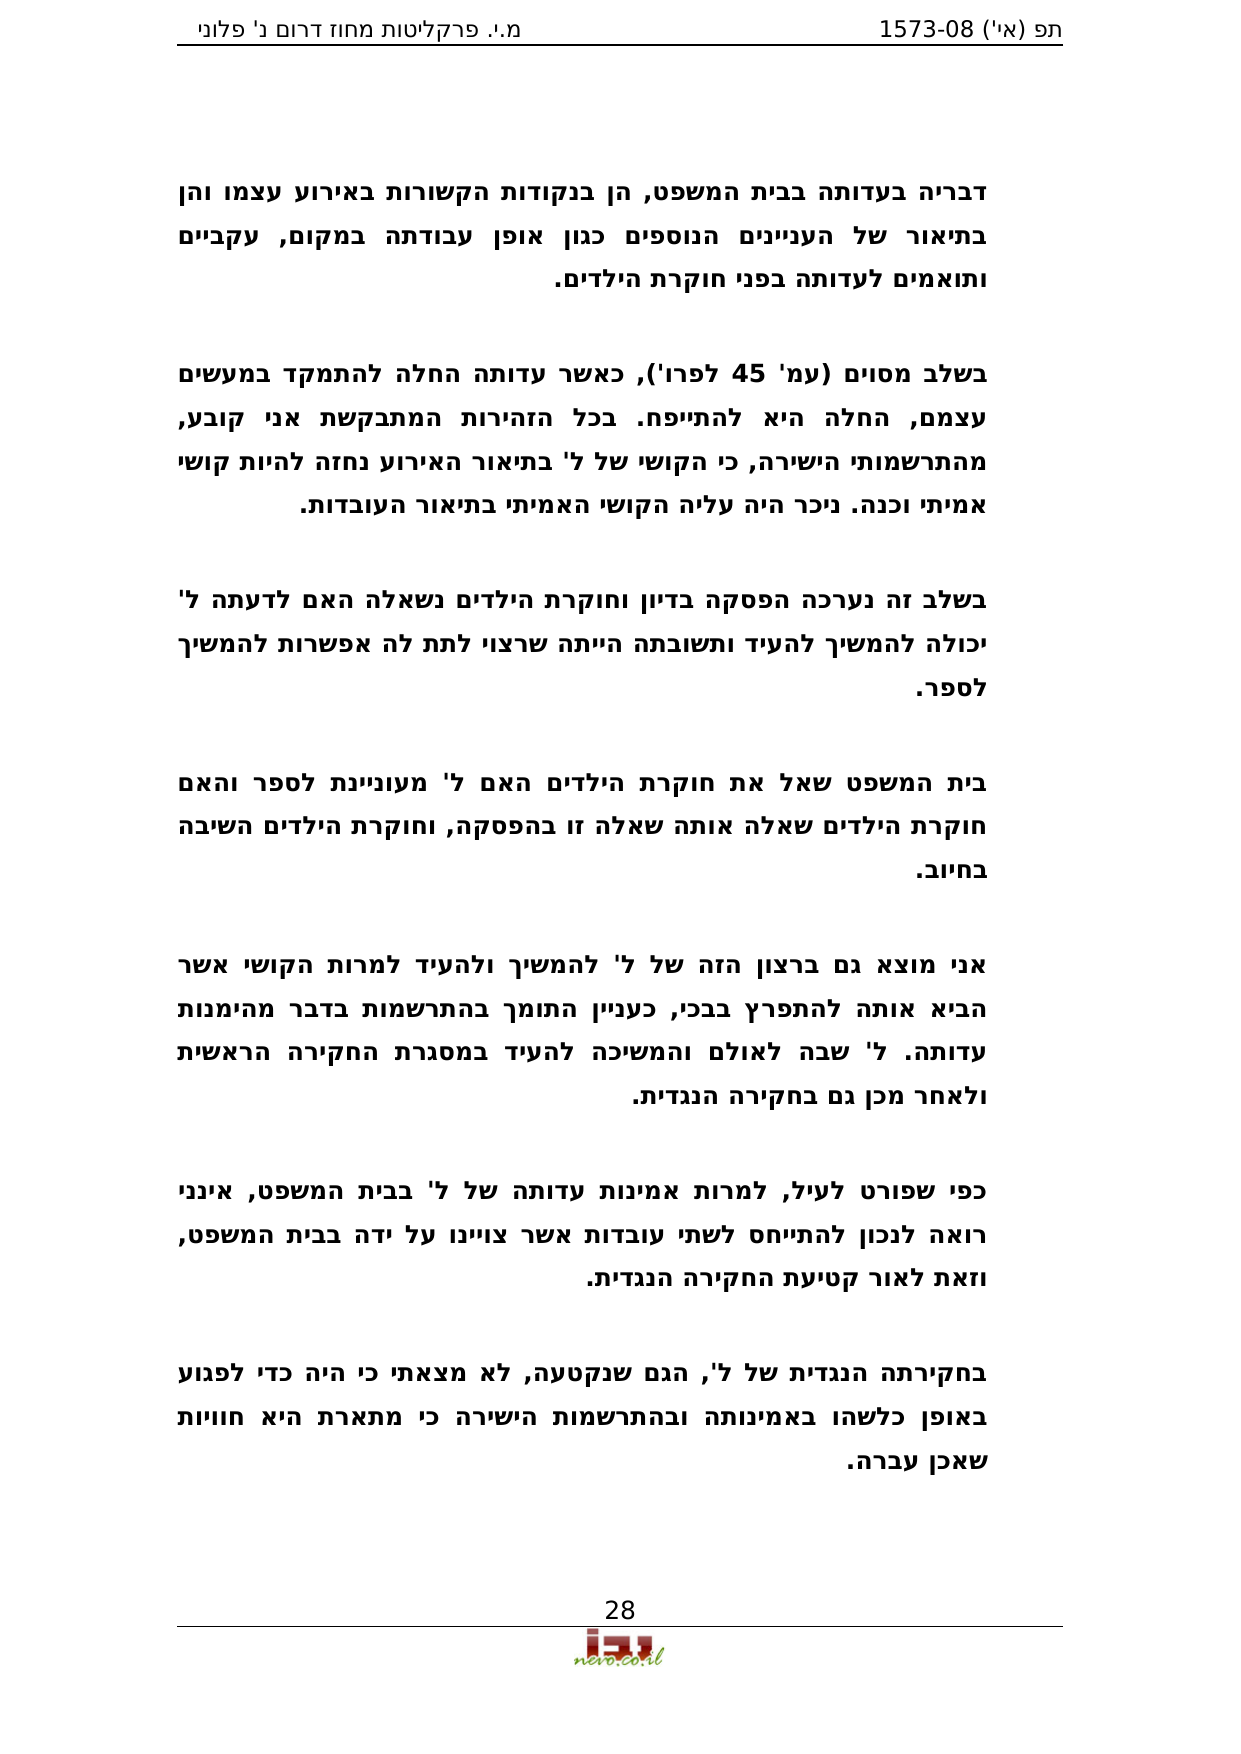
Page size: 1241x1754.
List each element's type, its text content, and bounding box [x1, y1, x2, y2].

picture [574, 1628, 666, 1667]
text בשלב מסוים (עמ' 45 לפרו'), כאשר עדותה החלה להתמקד במעשים עצמם, החלה היא להתייפח. בכל הזהירות המתבקשת אני קובע, מהתרשמותי הישירה, כי הקושי של ל' בתיאור האירוע נחזה להיות קושי אמיתי וכנה. ניכר היה עליה הקושי האמיתי בתיאור העובדות. [177, 359, 1063, 520]
text אני מוצא גם ברצון הזה של ל' להמשיך ולהעיד למרות הקושי אשר הביא אותה להתפרץ בבכי, כעניין התומך בהתרשמות בדבר מהימנות עדותה. ל' שבה לאולם והמשיכה להעיד במסגרת החקירה הראשית ולאחר מכן גם בחקירה הנגדית. [177, 950, 1063, 1111]
text דבריה בעדותה בבית המשפט, הן בנקודות הקשורות באירוע עצמו והן בתיאור של העניינים הנוספים כגון אופן עבודתה במקום, עקביים ותואמים לעדותה בפני חוקרת הילדים. [177, 177, 1063, 294]
text בחקירתה הנגדית של ל', הגם שנקטעה, לא מצאתי כי היה כדי לפגוע באופן כלשהו באמינותה ובהתרשמות הישירה כי מתארת היא חוויות שאכן עברה. [177, 1358, 1063, 1475]
text כפי שפורט לעיל, למרות אמינות עדותה של ל' בבית המשפט, אינני רואה לנכון להתייחס לשתי עובדות אשר צויינו על ידה בבית המשפט, וזאת לאור קטיעת החקירה הנגדית. [177, 1176, 1063, 1293]
text בשלב זה נערכה הפסקה בדיון וחוקרת הילדים נשאלה האם לדעתה ל' יכולה להמשיך להעיד ותשובתה הייתה שרצוי לתת לה אפשרות להמשיך לספר. [177, 586, 1063, 702]
text בית המשפט שאל את חוקרת הילדים האם ל' מעוניינת לספר והאם חוקרת הילדים שאלה אותה שאלה זו בהפסקה, וחוקרת הילדים השיבה בחיוב. [177, 768, 1063, 884]
